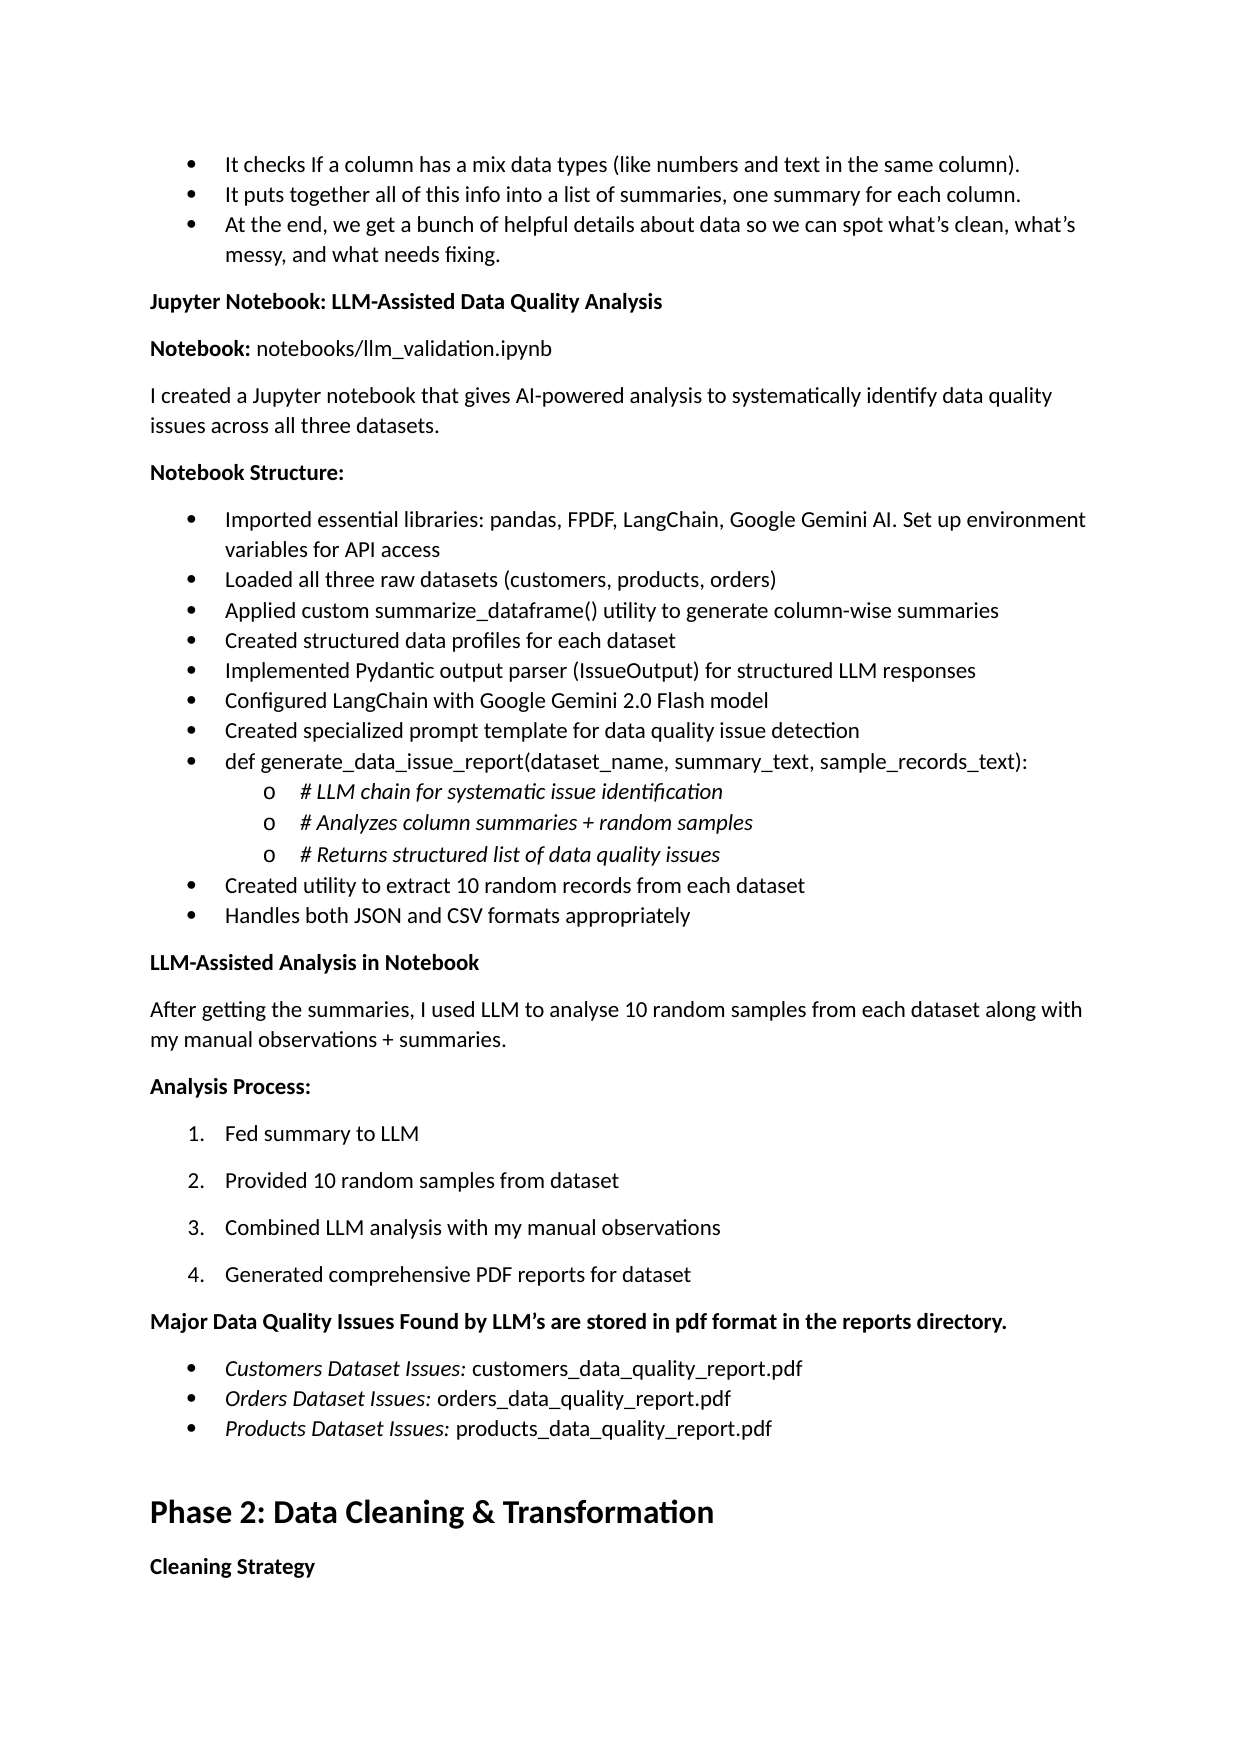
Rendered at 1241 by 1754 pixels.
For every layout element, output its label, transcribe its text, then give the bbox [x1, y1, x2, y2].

list Fed summary to LLM [187, 1119, 1090, 1147]
list # LLM chain for systematic issue identification [262, 777, 1090, 806]
text Jupyter Notebook: LLM-Assisted Data Quality Analysis [150, 287, 1090, 316]
list It checks If a column has a mix data types (like numbers and text in the same column). [187, 150, 1090, 178]
text LLM-Assisted Analysis in Notebook [150, 948, 1090, 977]
text Phase 2: Data Cleaning & Transformation [150, 1491, 1090, 1532]
text Cleaning Strategy [150, 1552, 1090, 1580]
list Provided 10 random samples from dataset [187, 1166, 1090, 1194]
list # Analyzes column summaries + random samples [262, 808, 1090, 838]
list Imported essential libraries: pandas, FPDF, LangChain, Google Gemini AI. Set up environment variables for API access [187, 505, 1090, 563]
list Loaded all three raw datasets (customers, products, orders) [187, 566, 1090, 594]
list Combined LLM analysis with my manual observations [187, 1213, 1090, 1241]
list At the end, we get a bunch of helpful details about data so we can spot what’s clean, what’s messy, and what needs fixing. [187, 210, 1090, 269]
list Handles both JSON and CSV formats appropriately [187, 902, 1090, 930]
text Notebook Structure: [150, 458, 1090, 486]
list Customers Dataset Issues: customers_data_quality_report.pdf [187, 1354, 1090, 1382]
list It puts together all of this info into a list of summaries, one summary for each column. [187, 180, 1090, 208]
text Major Data Quality Issues Found by LLM’s are stored in pdf format in the reports directory. [150, 1307, 1090, 1335]
list Products Dataset Issues: products_data_quality_report.pdf [187, 1414, 1090, 1442]
text I created a Jupyter notebook that gives AI-powered analysis to systematically identify data quality issues across all three datasets. [150, 381, 1090, 439]
list # Returns structured list of data quality issues [262, 840, 1090, 869]
list Applied custom summarize_dataframe() utility to generate column-wise summaries [187, 596, 1090, 624]
text Analysis Process: [150, 1072, 1090, 1101]
list Configured LangChain with Google Gemini 2.0 Flash model [187, 686, 1090, 714]
list Orders Dataset Issues: orders_data_quality_report.pdf [187, 1384, 1090, 1412]
list Created utility to extract 10 random records from each dataset [187, 871, 1090, 899]
list Created specialized prompt template for data quality issue detection [187, 717, 1090, 745]
text After getting the summaries, I used LLM to analyse 10 random samples from each dataset along with my manual observations + summaries. [150, 995, 1090, 1054]
text Notebook: notebooks/llm_validation.ipynb [150, 334, 1090, 362]
list def generate_data_issue_report(dataset_name, summary_text, sample_records_text): [187, 747, 1090, 775]
list Implemented Pydantic output parser (IssueOutput) for structured LLM responses [187, 656, 1090, 684]
list Generated comprehensive PDF reports for dataset [187, 1260, 1090, 1288]
list Created structured data profiles for each dataset [187, 626, 1090, 654]
